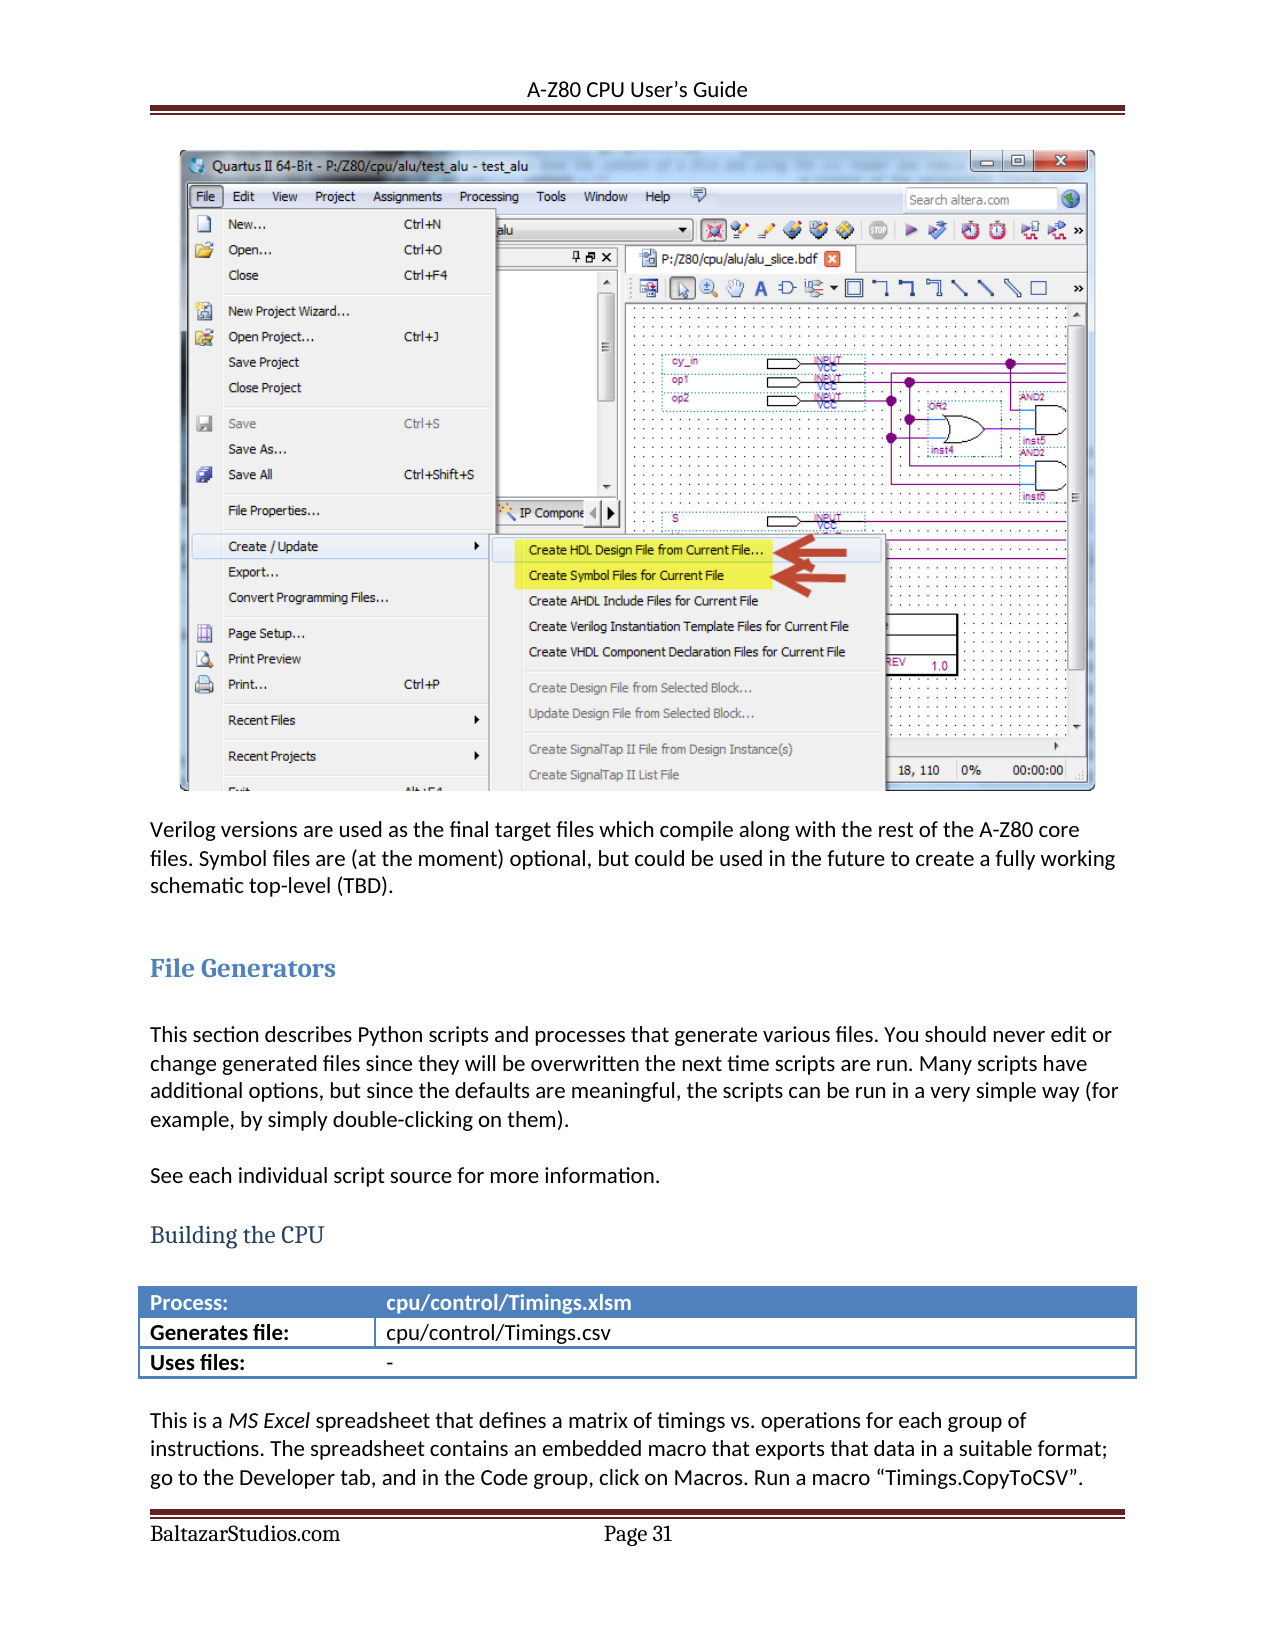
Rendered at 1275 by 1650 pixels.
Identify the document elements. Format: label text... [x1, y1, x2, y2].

picture [179, 150, 1096, 791]
table_header cpu/control/Timings.xlsm [375, 1288, 1135, 1316]
text This is a MS Excel spreadsheet that defines a matrix of timings vs. operations for each group of instructions. The spreadsheet contains an embedded macro that exports that data in a suitable format; go to the Developer tab, and in the Code group, click on Macros. Run a macro “Timings.CopyToCSV”. [150, 1407, 1125, 1491]
table_header Process: [140, 1288, 375, 1316]
subtitle Building the CPU [150, 1221, 1125, 1250]
table_header Verilog versions are used as the final target files which compile along with the rest of the A-Z80 core files. Symbol files are (at the moment) optional, but could be used in the future to create a fully working schematic top-level (TBD). [139, 816, 1136, 900]
table_cell cpu/control/Timings.csv [376, 1318, 1135, 1346]
subtitle File Generators [150, 953, 1125, 984]
text See each individual script source for more information. [150, 1161, 1125, 1189]
text This section describes Python scripts and processes that generate various files. You should never edit or change generated files since they will be overwritten the next time scripts are run. Many scripts have additional options, but since the defaults are meaningful, the scripts can be run in a very simple way (for example, by simply double-clicking on them). [150, 1021, 1125, 1133]
table_cell Uses files: [140, 1349, 375, 1376]
table_cell Generates file: [140, 1318, 374, 1346]
table_cell - [375, 1349, 1135, 1376]
